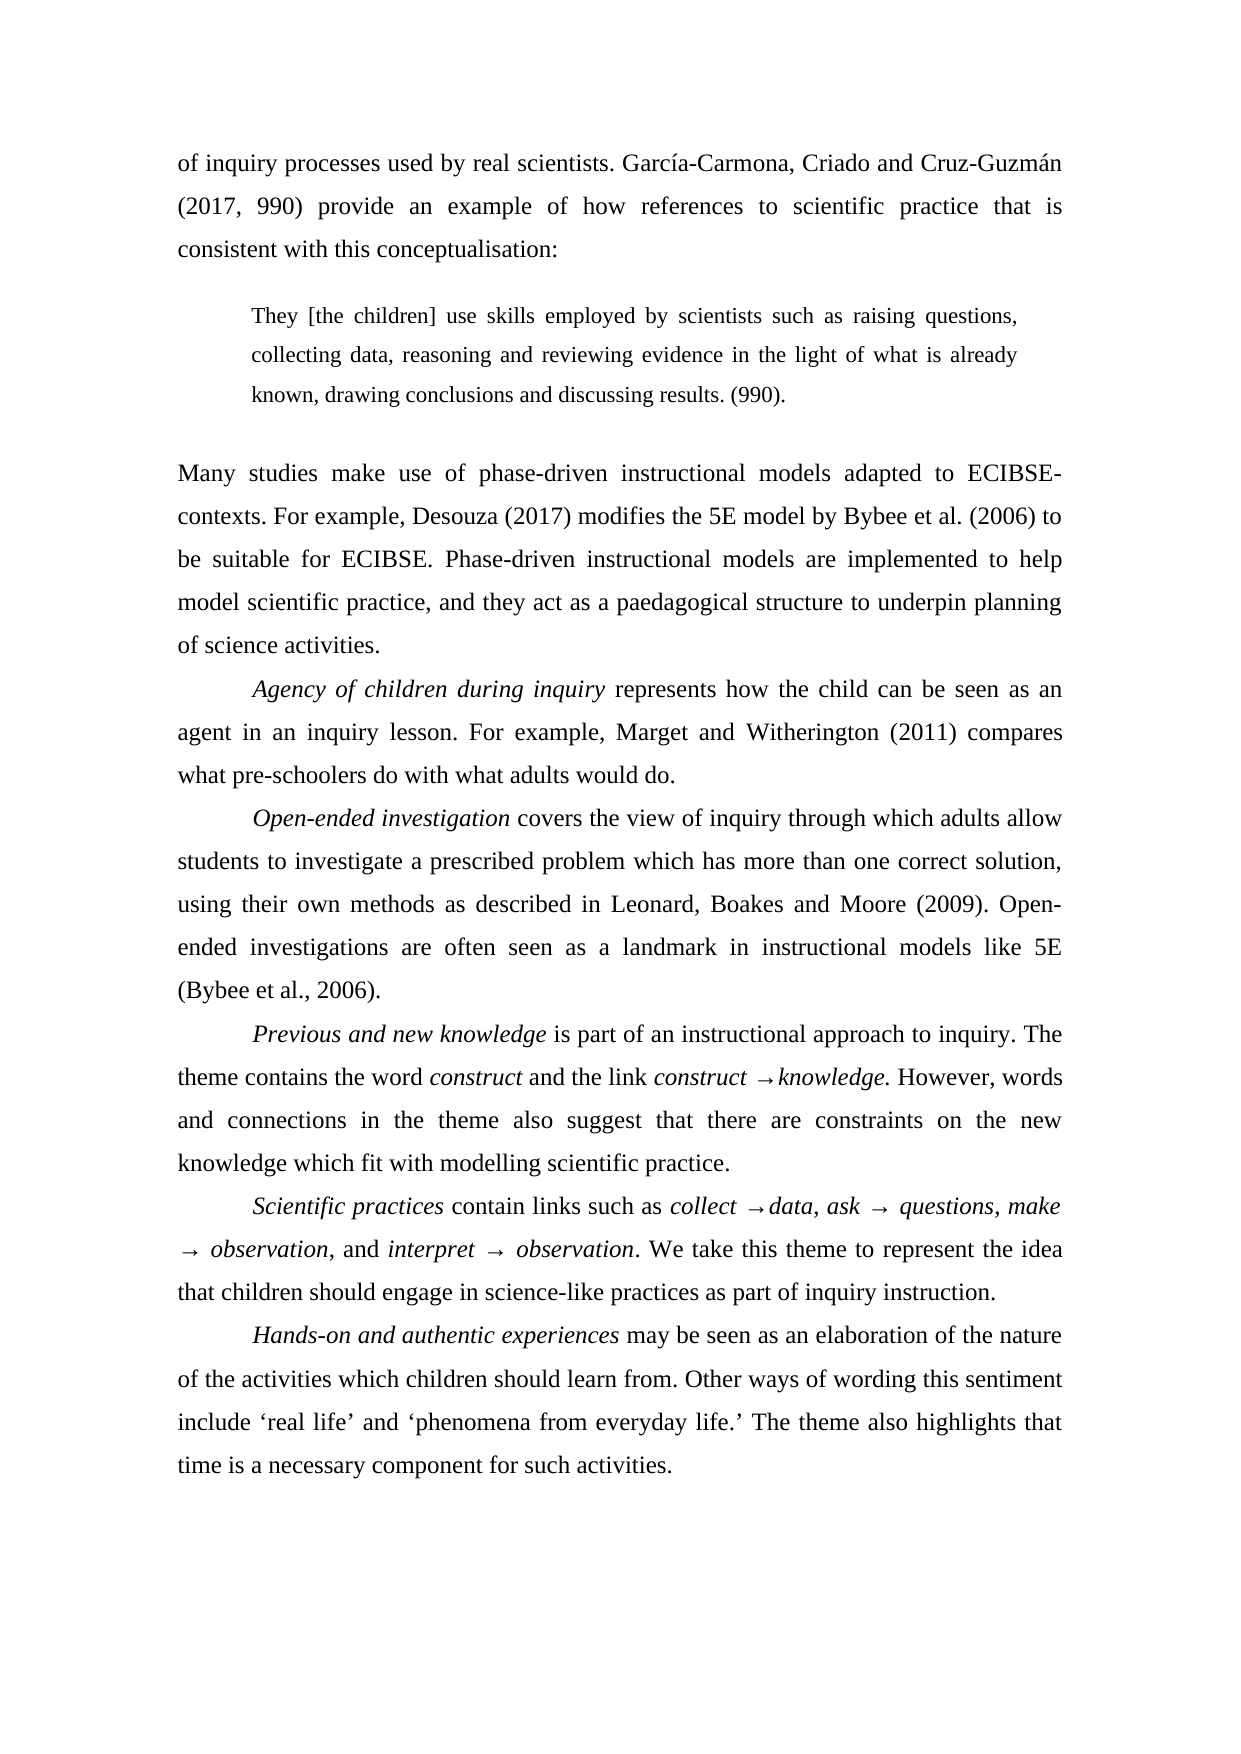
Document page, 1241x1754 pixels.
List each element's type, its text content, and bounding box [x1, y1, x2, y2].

text Previous and new knowledge is part of an instructional approach to inquiry. The theme contains the word construct and the link construct →knowledge. However, words and connections in the theme also suggest that there are constraints on the new knowledge which fit with modelling scientific practice. [177, 1019, 1063, 1177]
text Scientific practices contain links such as collect →data, ask → questions, make → observation, and interpret → observation. We take this theme to represent the idea that children should engage in science-like practices as part of inquiry instruction. [177, 1191, 1063, 1306]
text Many studies make use of phase-driven instructional models adapted to ECIBSE-contexts. For example, Desouza (2017) modifies the 5E model by Bybee et al. (2006) to be suitable for ECIBSE. Phase-driven instructional models are implemented to help model scientific practice, and they act as a paedagogical structure to underpin planning of science activities. [177, 458, 1063, 659]
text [177, 148, 1063, 263]
text Open-ended investigation covers the view of inquiry through which adults allow students to investigate a prescribed problem which has more than one correct solution, using their own methods as described in Leonard, Boakes and Moore (2009). Open-ended investigations are often seen as a landmark in instructional models like 5E (Bybee et al., 2006). [177, 803, 1063, 1004]
text They [the children] use skills employed by scientists such as raising questions, collecting data, reasoning and reviewing evidence in the light of what is already known, drawing conclusions and discussing results. (990). [251, 302, 1019, 407]
text Agency of children during inquiry represents how the child can be seen as an agent in an inquiry lesson. For example, Marget and Witherington (2011) compares what pre-schoolers do with what adults would do. [177, 674, 1063, 789]
text Hands-on and authentic experiences may be seen as an elaboration of the nature of the activities which children should learn from. Other ways of wording this sentiment include ‘real life’ and ‘phenomena from everyday life.’ The theme also highlights that time is a necessary component for such activities. [177, 1321, 1063, 1479]
